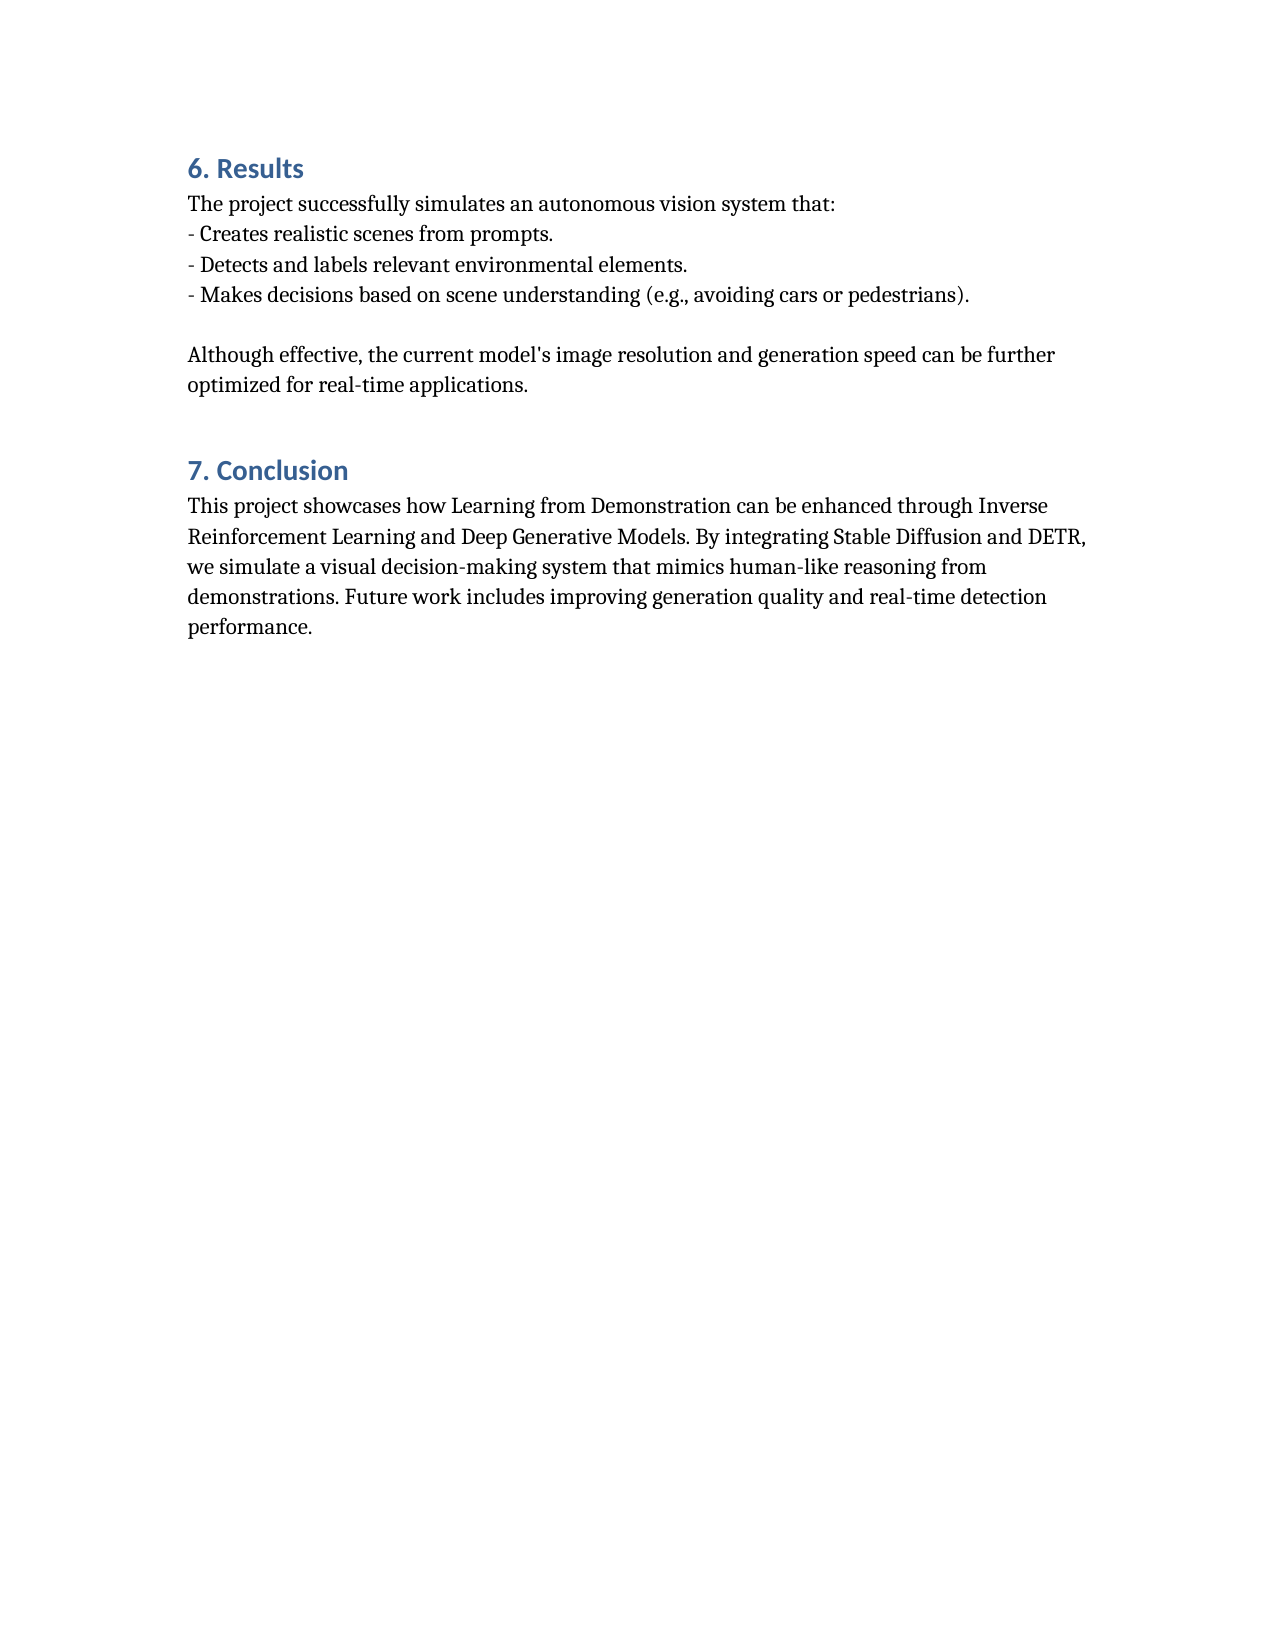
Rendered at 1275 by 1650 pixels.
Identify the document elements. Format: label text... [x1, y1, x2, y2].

subtitle 7. Conclusion [187, 452, 1087, 488]
text This project showcases how Learning from Demonstration can be enhanced through Inverse Reinforcement Learning and Deep Generative Models. By integrating Stable Diffusion and DETR, we simulate a visual decision-making system that mimics human-like reasoning from demonstrations. Future work includes improving generation quality and real-time detection performance. [187, 493, 1087, 641]
subtitle 6. Results [187, 150, 1087, 186]
text The project successfully simulates an autonomous vision system that: - Creates realistic scenes from prompts. - Detects and labels relevant environmental elements. - Makes decisions based on scene understanding (e.g., avoiding cars or pedestrians). Although effective, the current model's image resolution and generation speed can be further optimized for real-time applications. [187, 191, 1087, 398]
